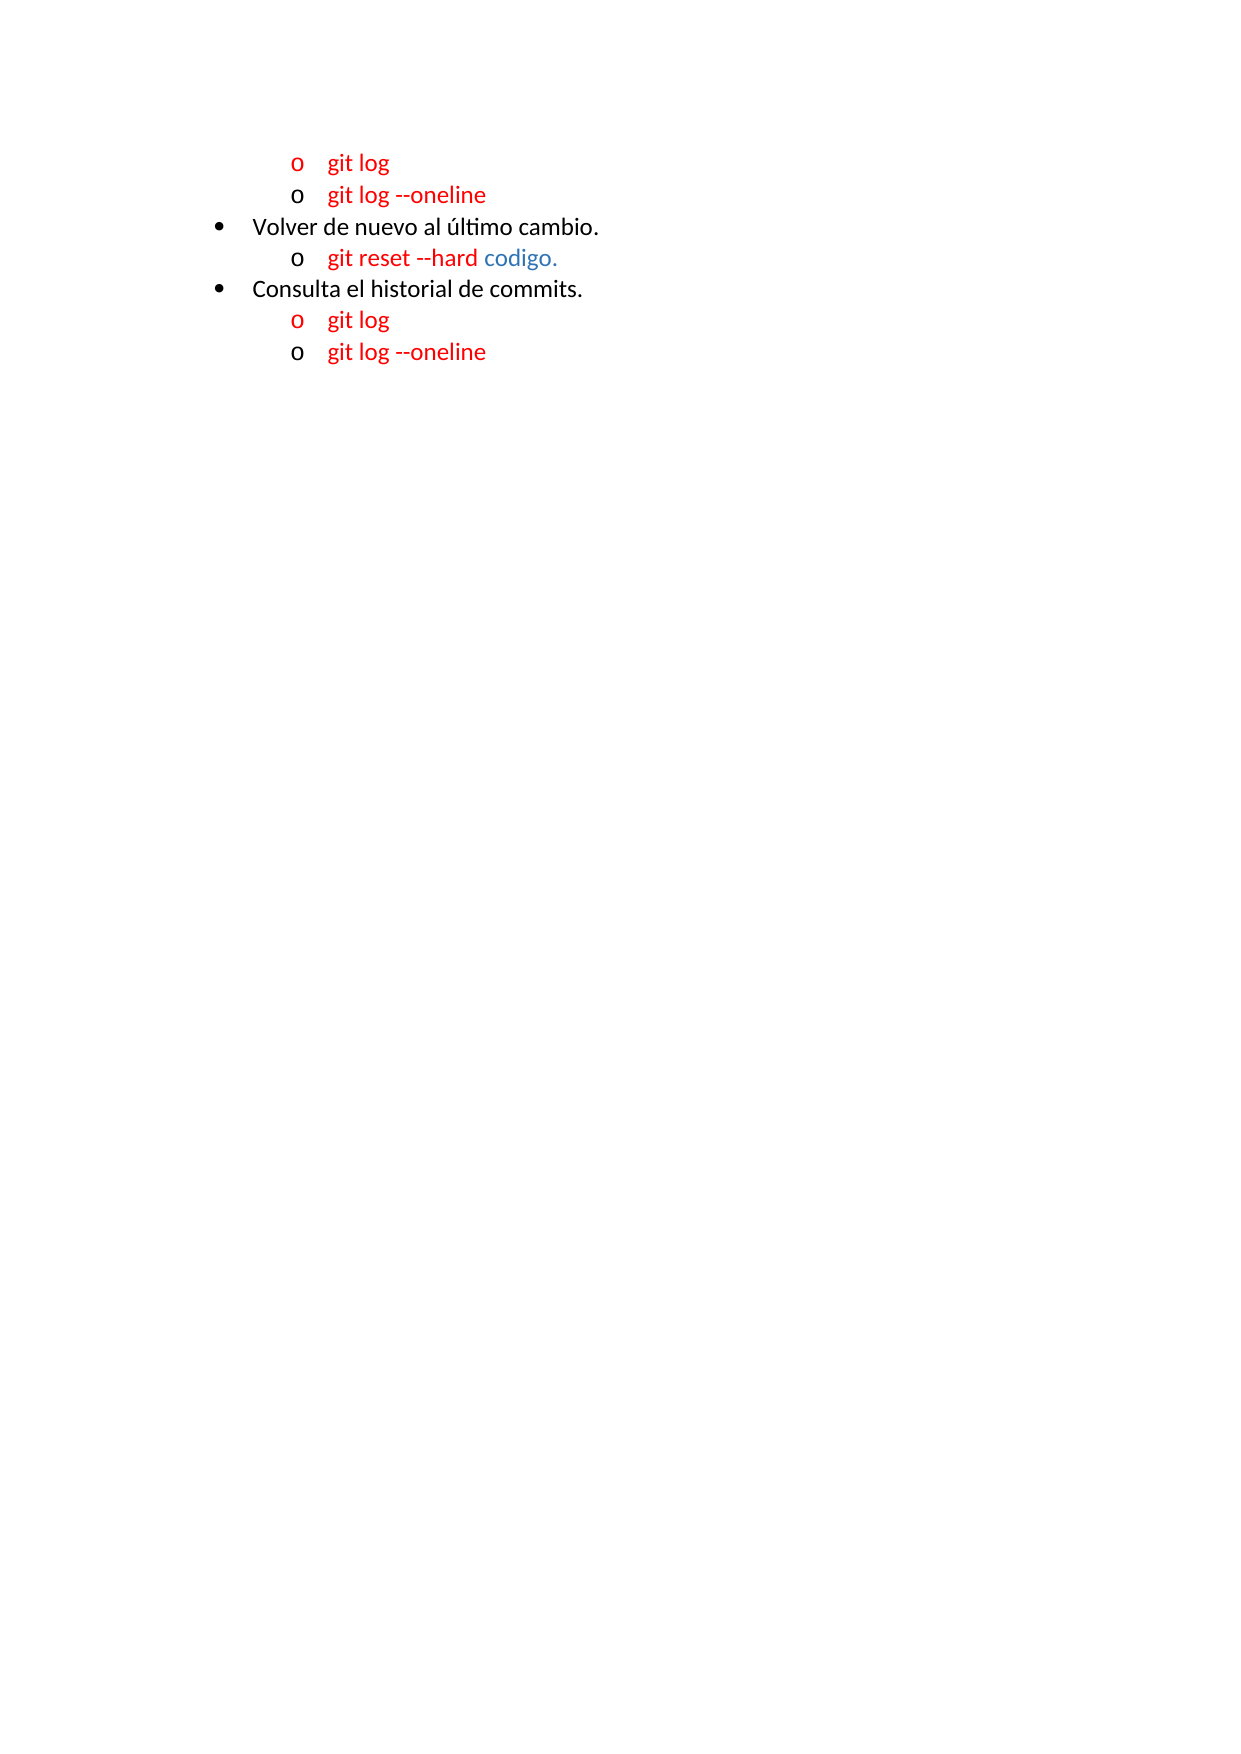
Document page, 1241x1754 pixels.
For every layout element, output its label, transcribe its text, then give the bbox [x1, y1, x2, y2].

list git log [290, 148, 1063, 179]
list git log [290, 304, 1063, 336]
list git log --oneline [290, 179, 1063, 211]
list Volver de nuevo al último cambio. [215, 211, 1063, 242]
list Consulta el historial de commits. [215, 273, 1063, 304]
list git reset --hard codigo. [290, 242, 1063, 273]
list git log --oneline [290, 336, 1063, 367]
